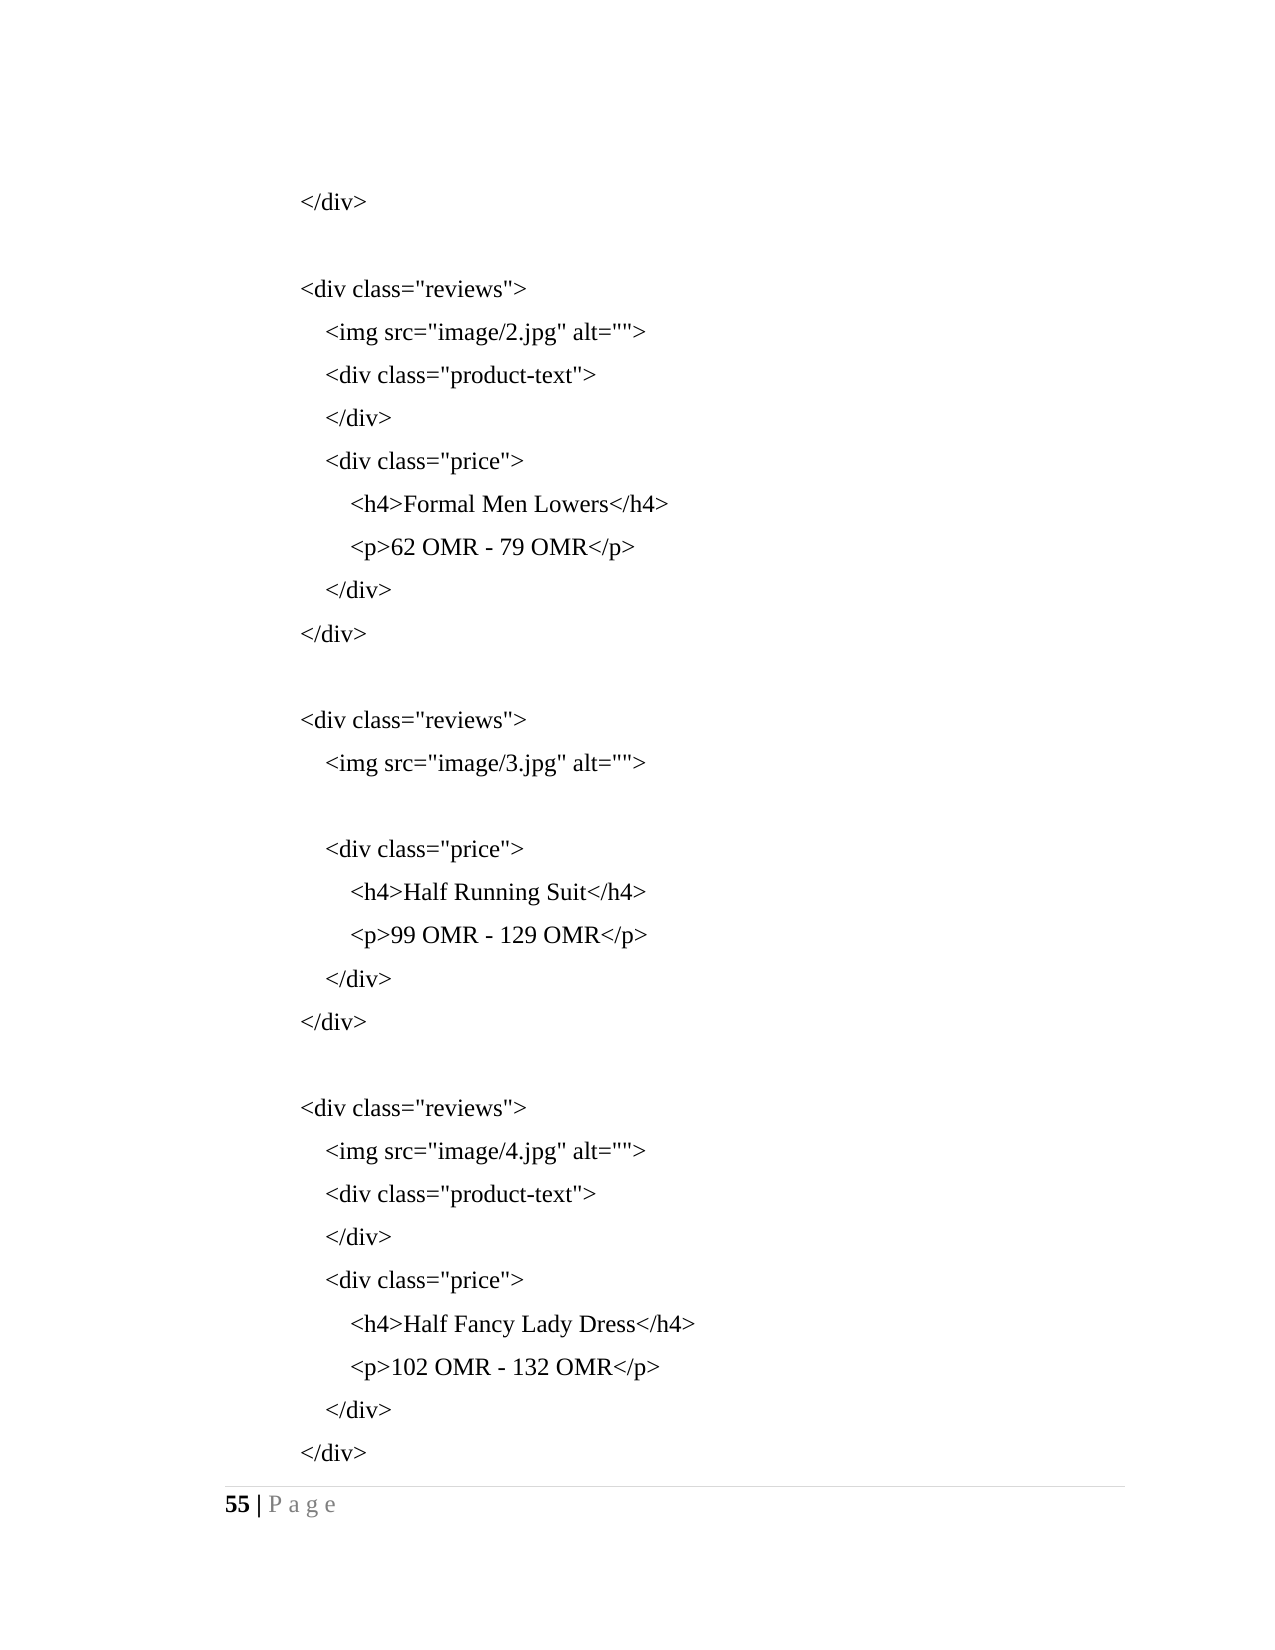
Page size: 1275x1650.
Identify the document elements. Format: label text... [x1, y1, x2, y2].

text <div class="reviews"> [225, 274, 1125, 302]
text </div> [225, 187, 1125, 216]
text <img src="image/4.jpg" alt=""> [225, 1136, 1125, 1165]
text <div class="price"> [225, 834, 1125, 863]
text <h4>Half Running Suit</h4> [225, 877, 1125, 906]
text </div> [225, 1438, 1125, 1467]
text </div> [225, 576, 1125, 604]
text <p>102 OMR - 132 OMR</p> [225, 1352, 1125, 1381]
text <div class="price"> [225, 1266, 1125, 1294]
text </div> [225, 1007, 1125, 1036]
text <p>62 OMR - 79 OMR</p> [225, 532, 1125, 561]
text <p>99 OMR - 129 OMR</p> [225, 921, 1125, 949]
text <div class="reviews"> [225, 1093, 1125, 1122]
text <img src="image/2.jpg" alt=""> [225, 317, 1125, 346]
text </div> [225, 1395, 1125, 1424]
text </div> [225, 619, 1125, 647]
text <div class="product-text"> [225, 1179, 1125, 1208]
text <div class="reviews"> [225, 705, 1125, 734]
text <div class="price"> [225, 446, 1125, 475]
text </div> [225, 1222, 1125, 1251]
text <img src="image/3.jpg" alt=""> [225, 748, 1125, 777]
text </div> [225, 403, 1125, 432]
text <h4>Formal Men Lowers</h4> [225, 489, 1125, 518]
text <div class="product-text"> [225, 360, 1125, 389]
text </div> [225, 964, 1125, 992]
text <h4>Half Fancy Lady Dress</h4> [225, 1309, 1125, 1337]
